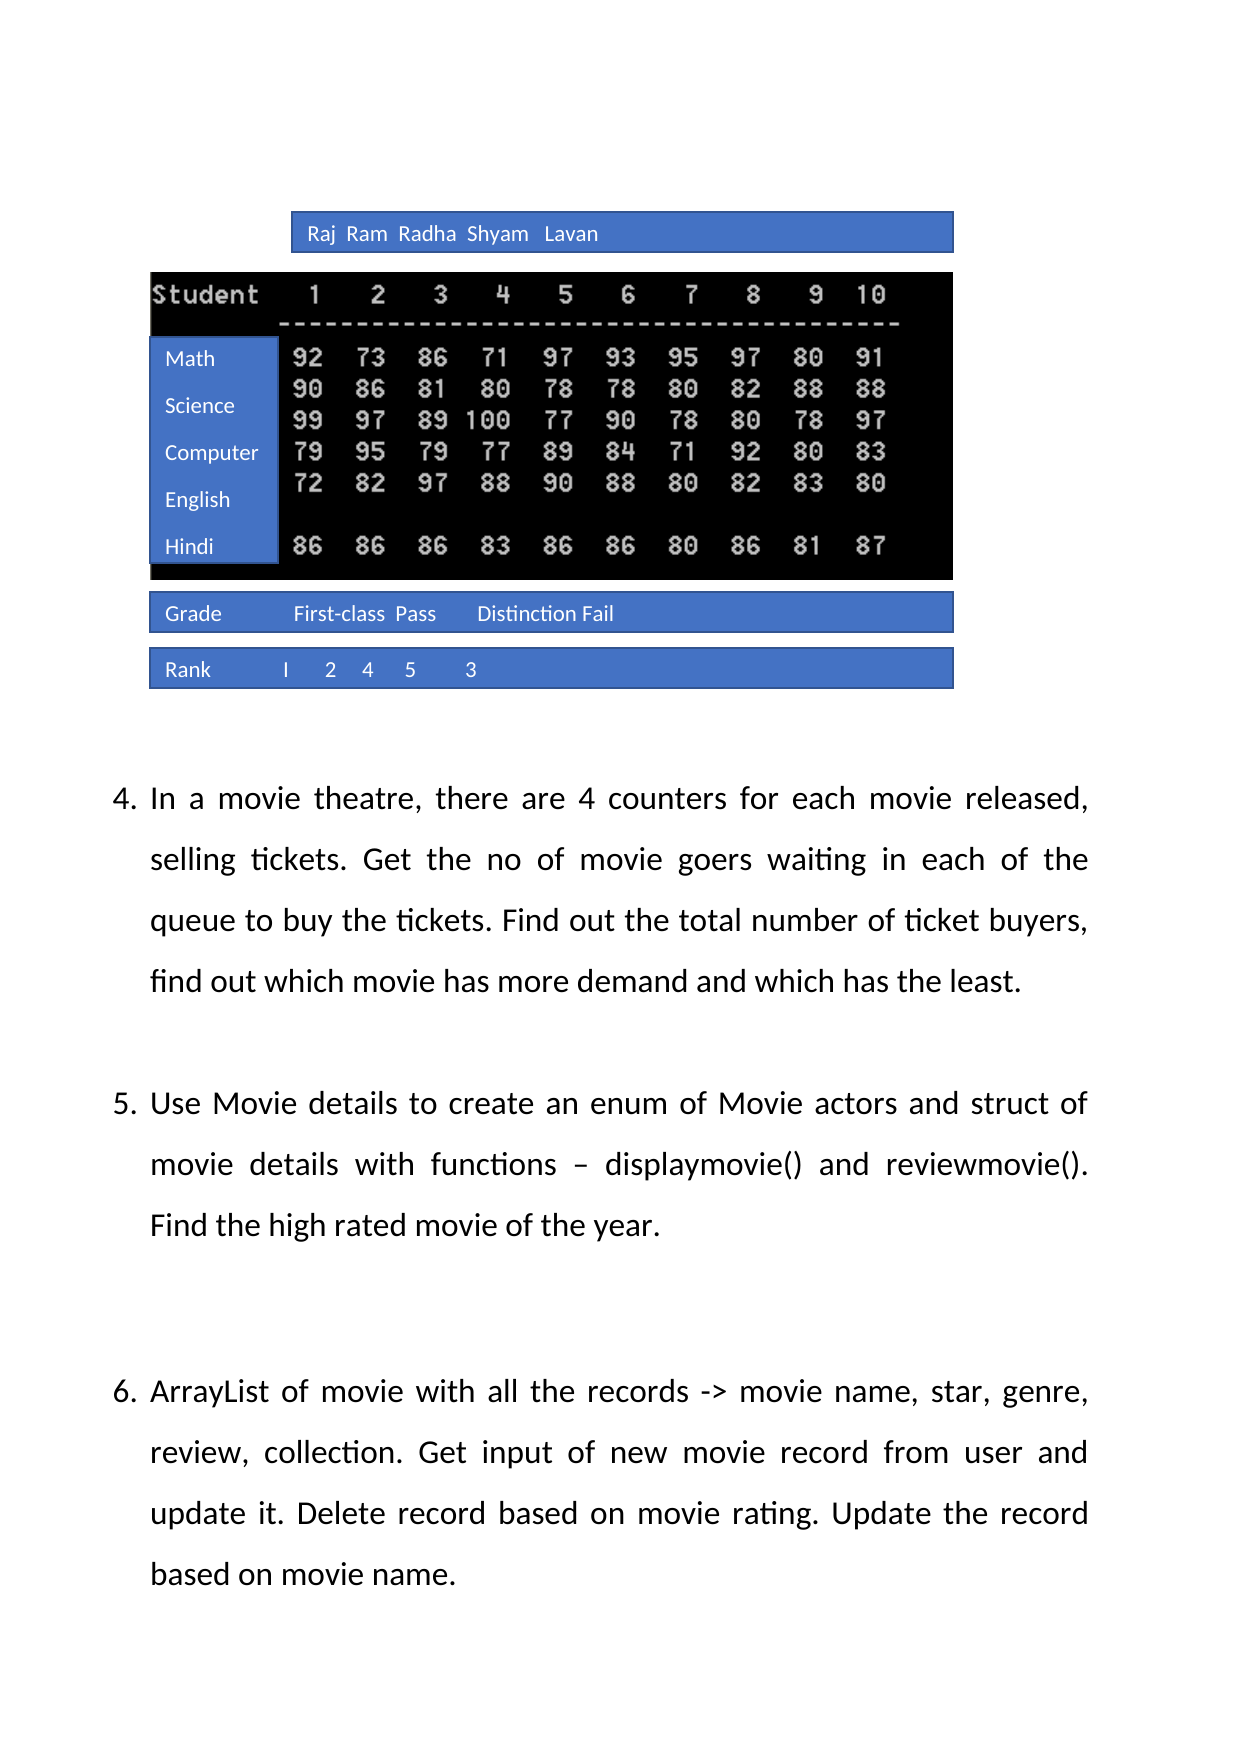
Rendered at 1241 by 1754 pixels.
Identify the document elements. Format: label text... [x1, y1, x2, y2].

list Use Movie details to create an enum of Movie actors and struct of movie details with functions – displaymovie() and reviewmovie(). Find the high rated movie of the year. [112, 1082, 1090, 1245]
picture [150, 272, 953, 580]
list ArrayList of movie with all the records -> movie name, star, genre, review, collection. Get input of new movie record from user and update it. Delete record based on movie rating. Update the record based on movie name. [112, 1370, 1090, 1594]
list In a movie theatre, there are 4 counters for each movie released, selling tickets. Get the no of movie goers waiting in each of the queue to buy the tickets. Find out the total number of ticket buyers, find out which movie has more demand and which has the least. [112, 777, 1090, 1001]
